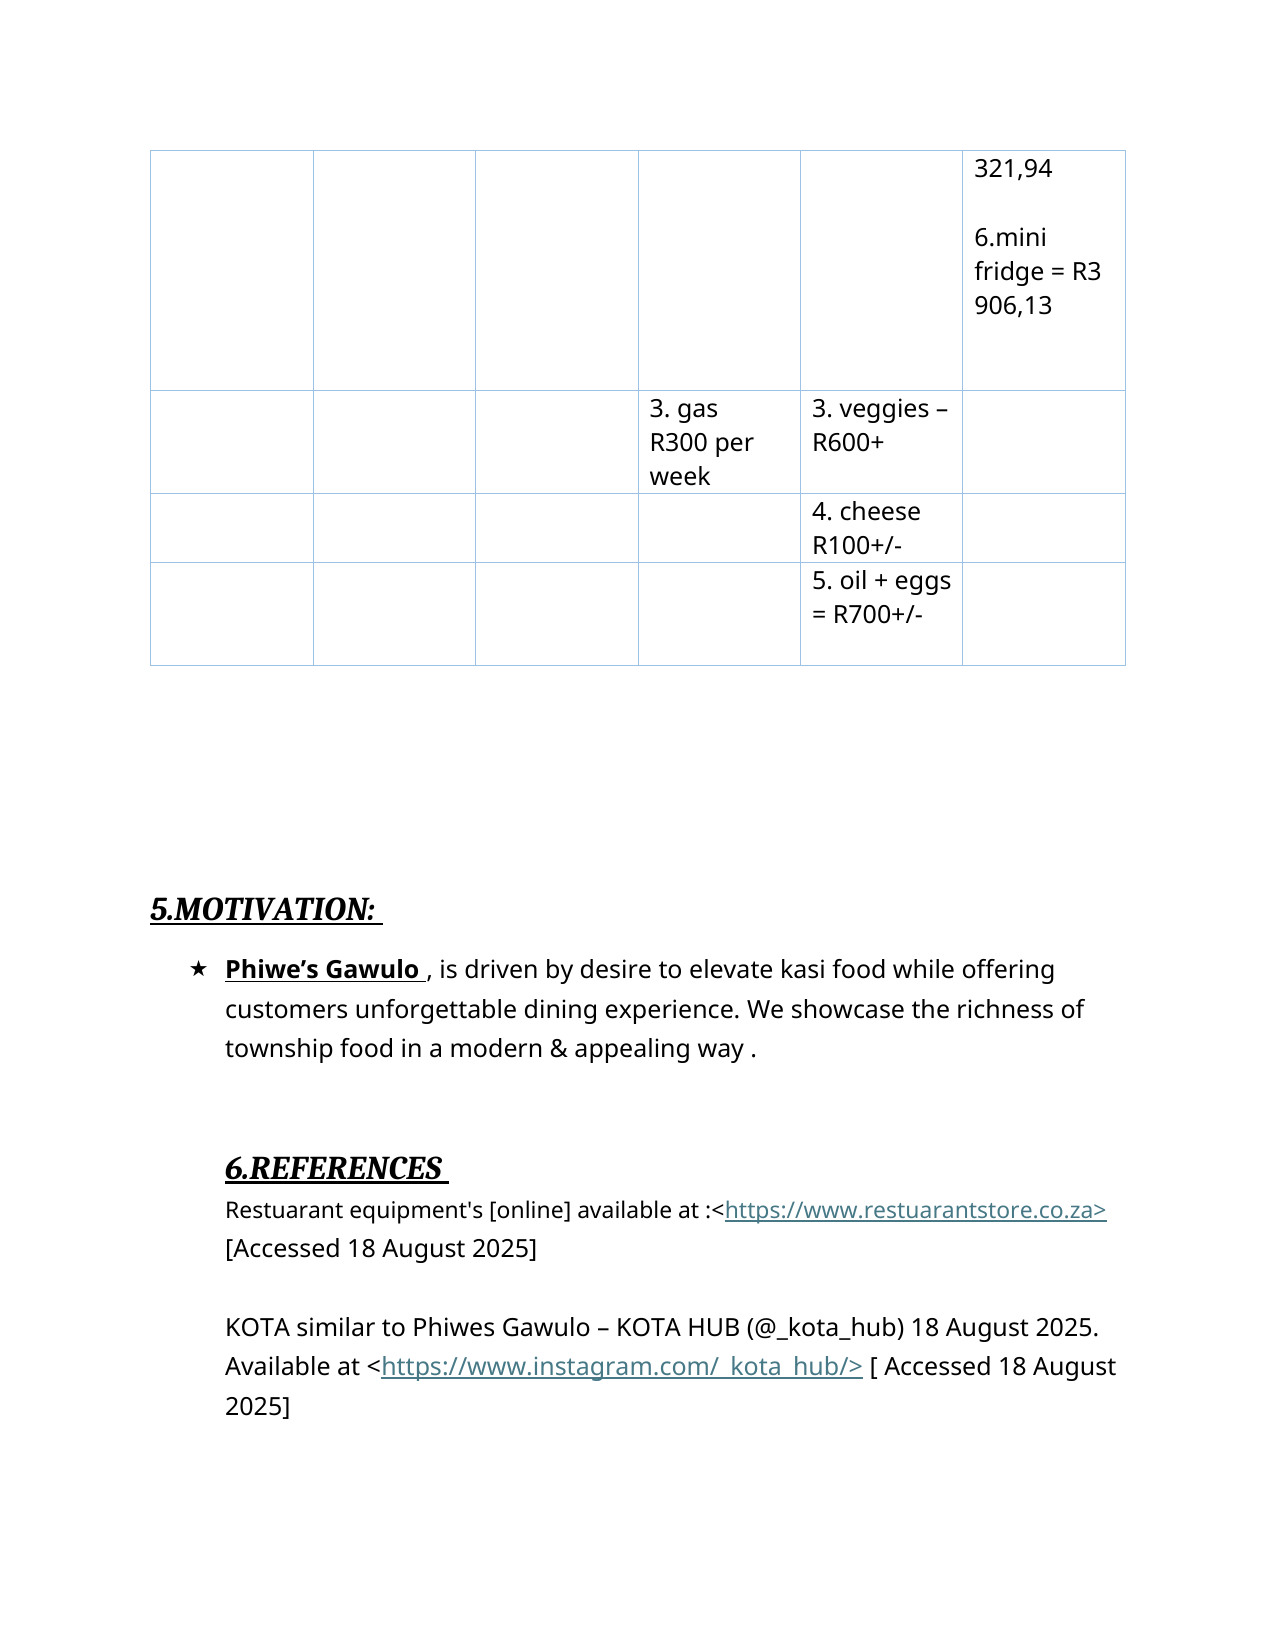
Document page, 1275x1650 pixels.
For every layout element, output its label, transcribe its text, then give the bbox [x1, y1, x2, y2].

table_cell [151, 391, 313, 493]
table_cell [639, 563, 800, 665]
table_cell [314, 151, 475, 389]
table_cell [476, 151, 638, 389]
table_cell [314, 494, 475, 562]
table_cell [151, 151, 313, 389]
table_cell 5. oil + eggs = R700+/- [801, 563, 962, 665]
table_cell [476, 563, 638, 665]
text 5.MOTIVATION: [150, 891, 1125, 929]
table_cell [963, 151, 1125, 389]
table_cell [963, 563, 1125, 665]
table_cell [963, 391, 1125, 493]
list Restuarant equipment's [online] available at :<https://www.restuarantstore.co.za> [Accessed 18 August 2025] [225, 1193, 1125, 1264]
table_cell [476, 494, 638, 562]
table_cell [151, 494, 313, 562]
table_cell [314, 563, 475, 665]
table_cell 3. veggies – R600+ [801, 391, 962, 493]
table_cell 3. gas R300 per week [639, 391, 800, 493]
table_cell [151, 563, 313, 665]
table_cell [639, 151, 800, 389]
table_cell [963, 494, 1125, 562]
table_cell [314, 391, 475, 493]
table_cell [801, 151, 962, 389]
list KOTA similar to Phiwes Gawulo – KOTA HUB (@_kota_hub) 18 August 2025. Available at <https://www.instagram.com/_kota_hub/> [ Accessed 18 August 2025] [225, 1309, 1125, 1422]
table_cell 4. cheese R100+/- [801, 494, 962, 562]
table_cell [476, 391, 638, 493]
list Phiwe’s Gawulo , is driven by desire to elevate kasi food while offering customers unforgettable dining experience. We showcase the richness of township food in a modern & appealing way . [187, 952, 1125, 1065]
table_cell [639, 494, 800, 562]
list 6.REFERENCES [225, 1149, 1125, 1187]
